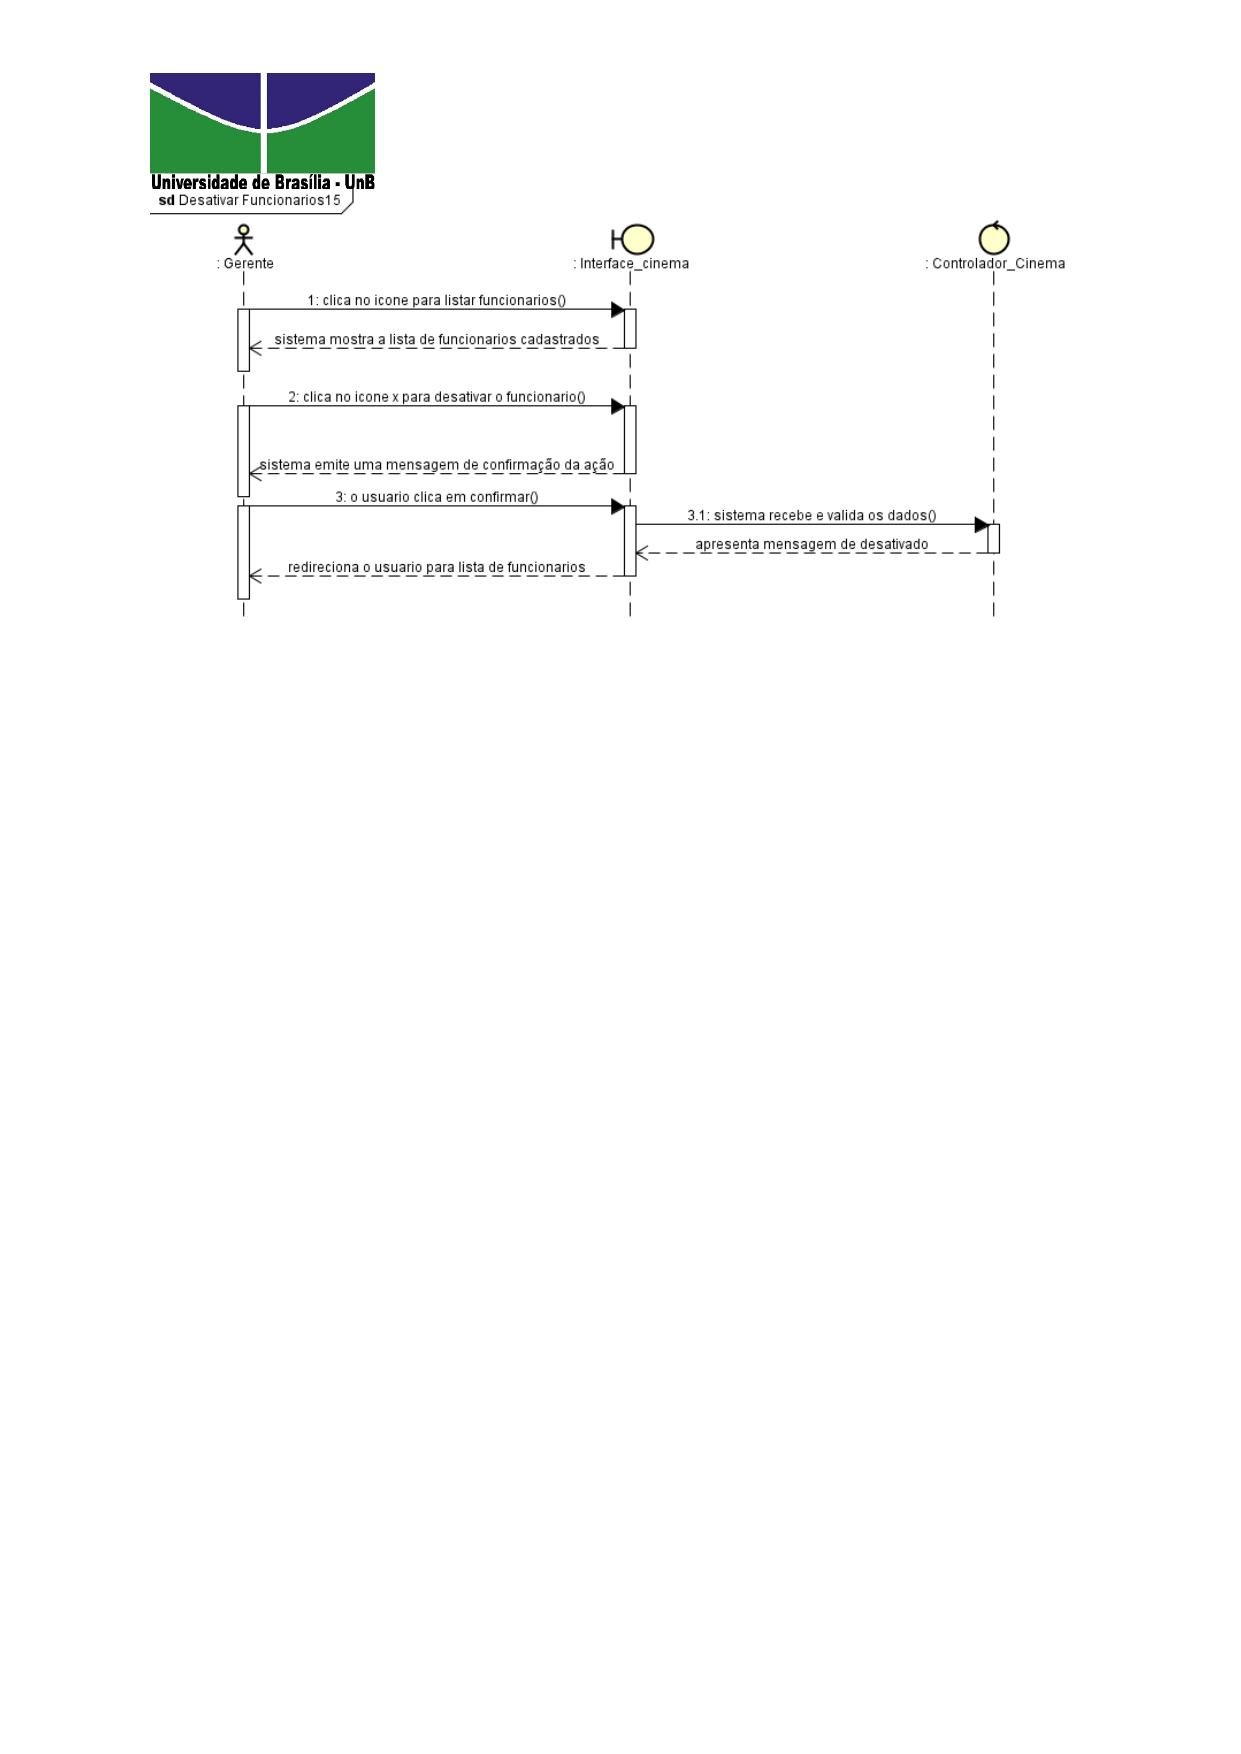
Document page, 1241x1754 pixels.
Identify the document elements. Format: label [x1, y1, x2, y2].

picture [150, 73, 1091, 709]
